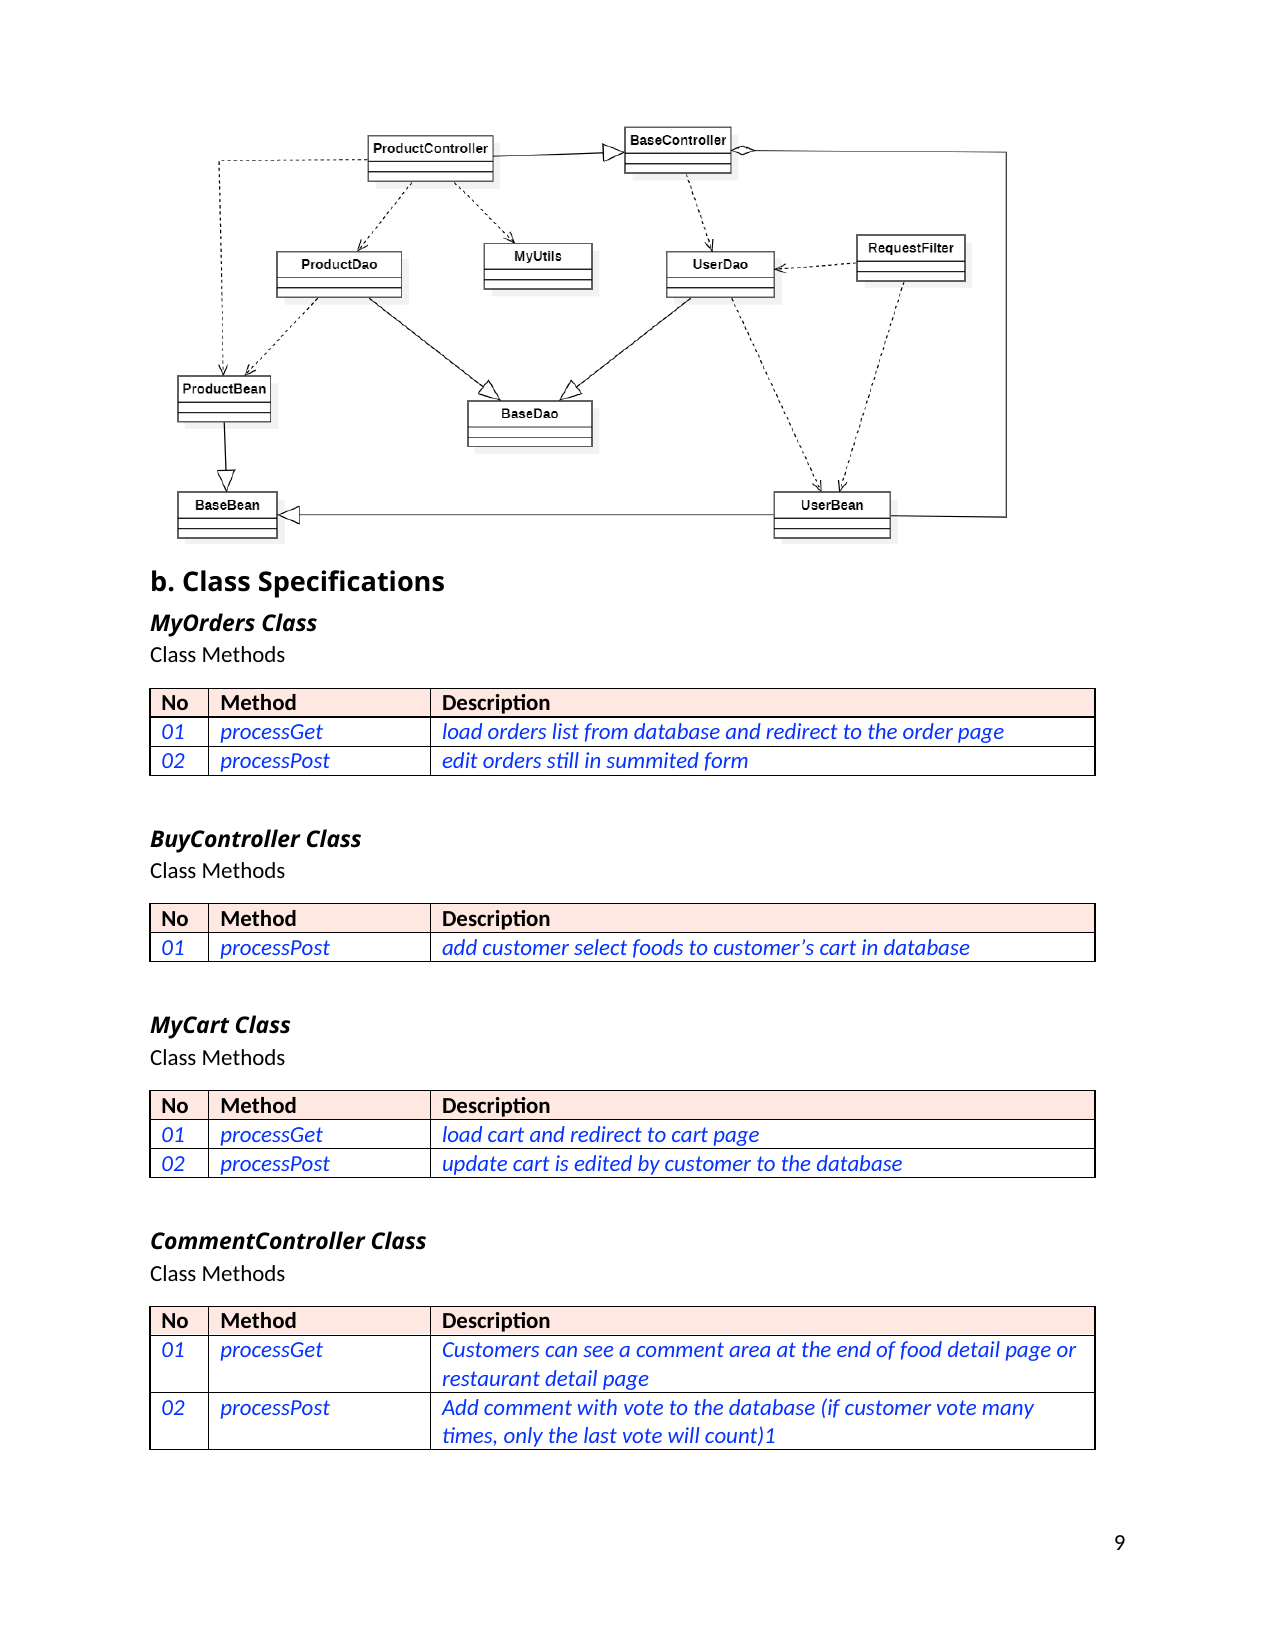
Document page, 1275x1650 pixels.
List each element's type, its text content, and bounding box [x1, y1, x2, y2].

table_cell add customer select foods to customer’s cart in database [431, 933, 1094, 961]
text Class Methods [150, 1259, 1125, 1287]
table_header Method [209, 904, 430, 932]
table_cell 01 [151, 1120, 208, 1148]
subtitle CommentController Class [150, 1225, 1125, 1256]
table_cell 02 [151, 1149, 208, 1177]
table_cell processGet [209, 1120, 430, 1148]
table_cell 02 [151, 747, 208, 774]
subtitle b. Class Specifications [150, 563, 1125, 600]
table_header Method [209, 1307, 430, 1334]
table_cell 01 [151, 933, 208, 961]
table_header Method [209, 689, 430, 716]
table_header Method [209, 1091, 430, 1119]
table_header No [151, 1091, 208, 1119]
table_cell 01 [151, 1336, 208, 1392]
picture [150, 122, 1025, 544]
table_header No [151, 689, 208, 716]
text Class Methods [150, 856, 1125, 884]
table_cell processPost [209, 747, 430, 774]
table_header No [151, 1307, 208, 1334]
table_header No [151, 904, 208, 932]
subtitle MyOrders Class [150, 607, 1125, 638]
table_cell processGet [209, 718, 430, 746]
table_header Description [431, 689, 1094, 716]
text Class Methods [150, 641, 1125, 668]
table_cell load orders list from database and redirect to the order page [431, 718, 1094, 746]
table_cell Customers can see a comment area at the end of food detail page or restaurant detail page [431, 1336, 1094, 1392]
text Class Methods [150, 1043, 1125, 1071]
table_cell 01 [151, 718, 208, 746]
table_cell edit orders still in summited form [431, 747, 1094, 774]
table_cell processPost [209, 1149, 430, 1177]
subtitle BuyController Class [150, 822, 1125, 854]
table_cell update cart is edited by customer to the database [431, 1149, 1094, 1177]
table_header Description [431, 1307, 1094, 1334]
table_cell processPost [209, 933, 430, 961]
table_header Description [431, 904, 1094, 932]
subtitle MyCart Class [150, 1009, 1125, 1040]
table_cell 02 [151, 1393, 208, 1449]
table_cell processGet [209, 1336, 430, 1392]
table_cell load cart and redirect to cart page [431, 1120, 1094, 1148]
table_cell processPost [209, 1393, 430, 1449]
table_cell Add comment with vote to the database (if customer vote many times, only the last vote will count)1 [431, 1393, 1094, 1449]
table_header Description [431, 1091, 1094, 1119]
